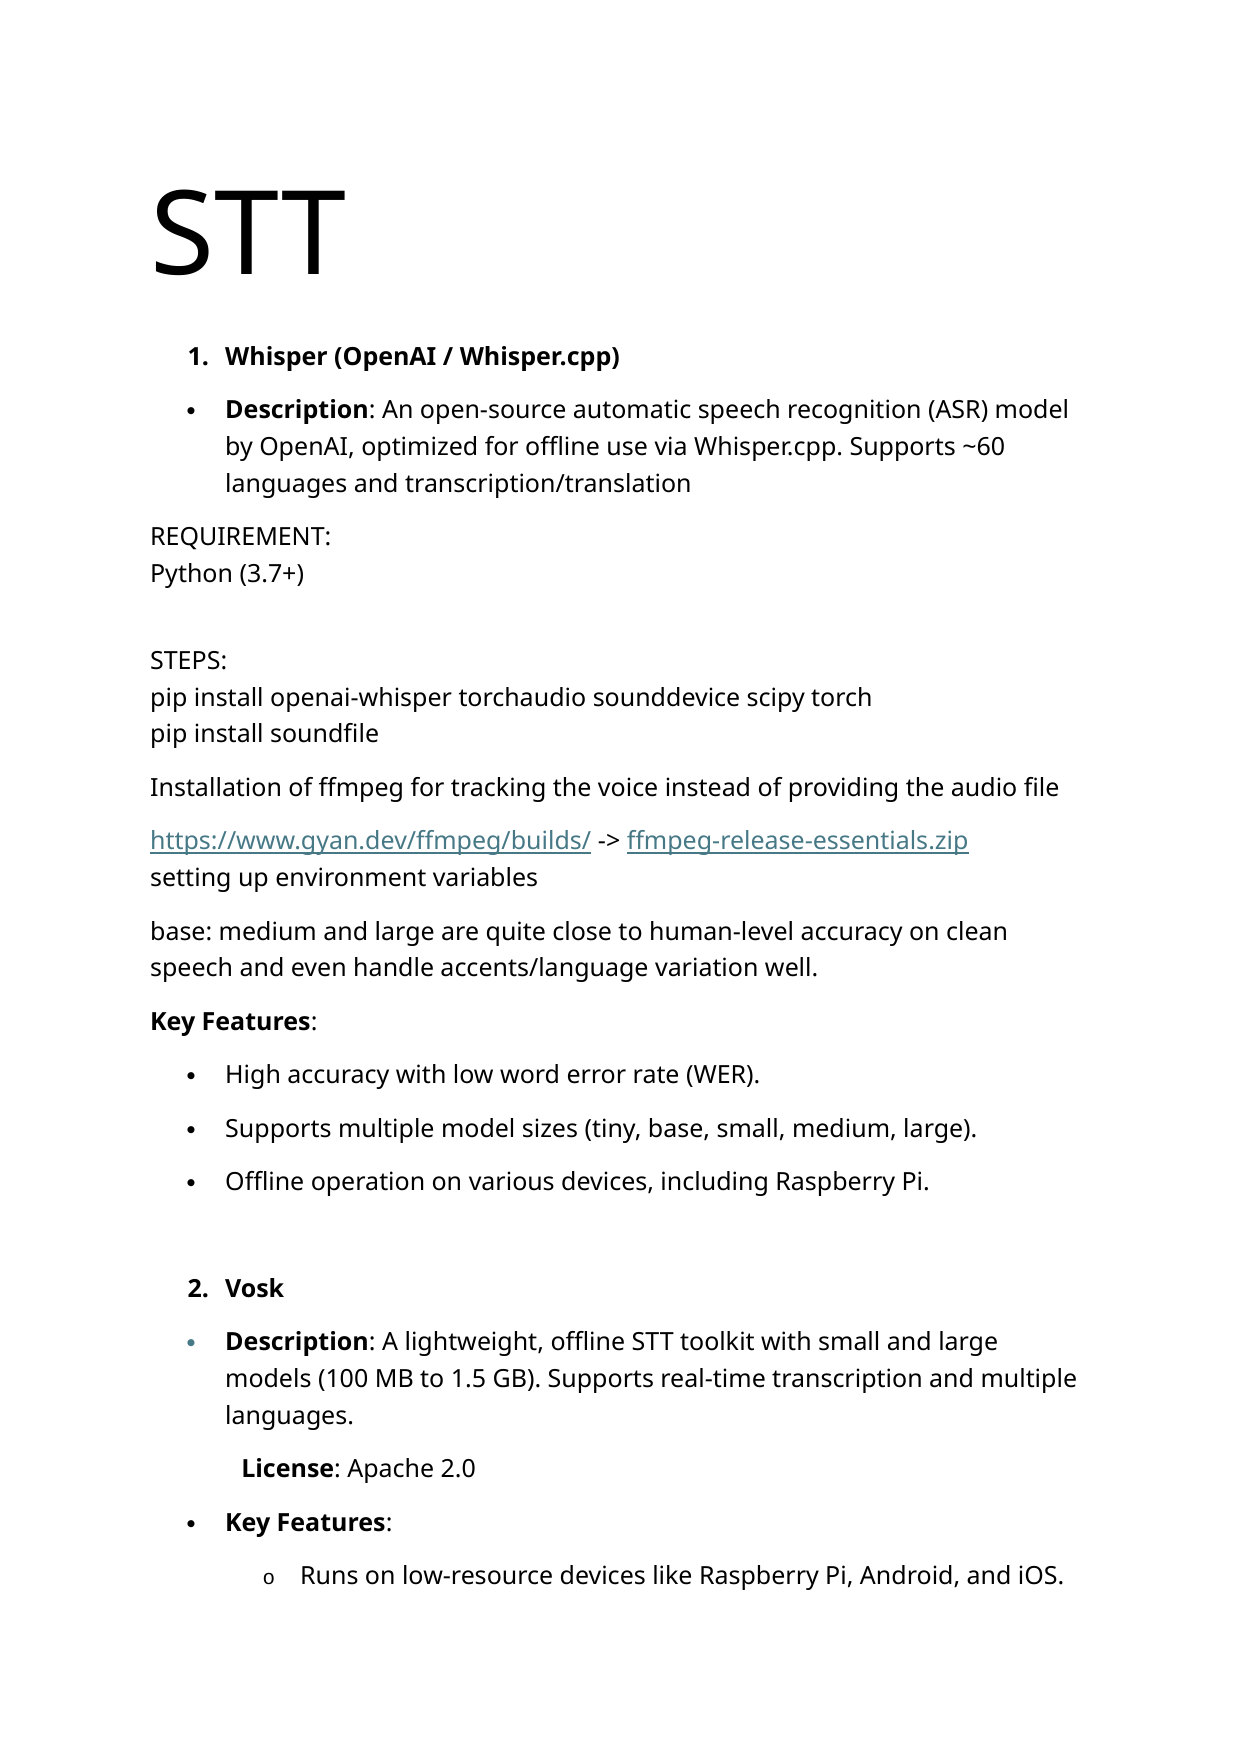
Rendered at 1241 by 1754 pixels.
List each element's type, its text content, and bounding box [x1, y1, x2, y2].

text STEPS: pip install openai-whisper torchaudio sounddevice scipy torch pip install soundfile [150, 642, 1090, 750]
list Description: A lightweight, offline STT toolkit with small and large models (100 MB to 1.5 GB). Supports real-time transcription and multiple languages. [187, 1324, 1090, 1432]
list Runs on low-resource devices like Raspberry Pi, Android, and iOS. [262, 1558, 1090, 1592]
list High accuracy with low word error rate (WER). [187, 1057, 1090, 1091]
text STT [150, 150, 1090, 309]
text Key Features: [150, 1003, 1090, 1037]
list Whisper (OpenAI / Whisper.cpp) [187, 338, 1090, 372]
list Key Features: [187, 1504, 1090, 1538]
list Offline operation on various devices, including Raspberry Pi. [187, 1164, 1090, 1198]
text License: Apache 2.0 [150, 1451, 1090, 1485]
list Supports multiple model sizes (tiny, base, small, medium, large). [187, 1110, 1090, 1144]
text https://www.gyan.dev/ffmpeg/builds/ -> ffmpeg-release-essentials.zip setting up environment variables [150, 823, 1090, 894]
text Installation of ffmpeg for tracking the voice instead of providing the audio file [150, 769, 1090, 803]
list Description: An open-source automatic speech recognition (ASR) model by OpenAI, optimized for offline use via Whisper.cpp. Supports ~60 languages and transcription/translation [187, 392, 1090, 499]
list Vosk [187, 1271, 1090, 1304]
text base: medium and large are quite close to human-level accuracy on clean speech and even handle accents/language variation well. [150, 913, 1090, 984]
text REQUIREMENT: Python (3.7+) [150, 519, 1090, 623]
